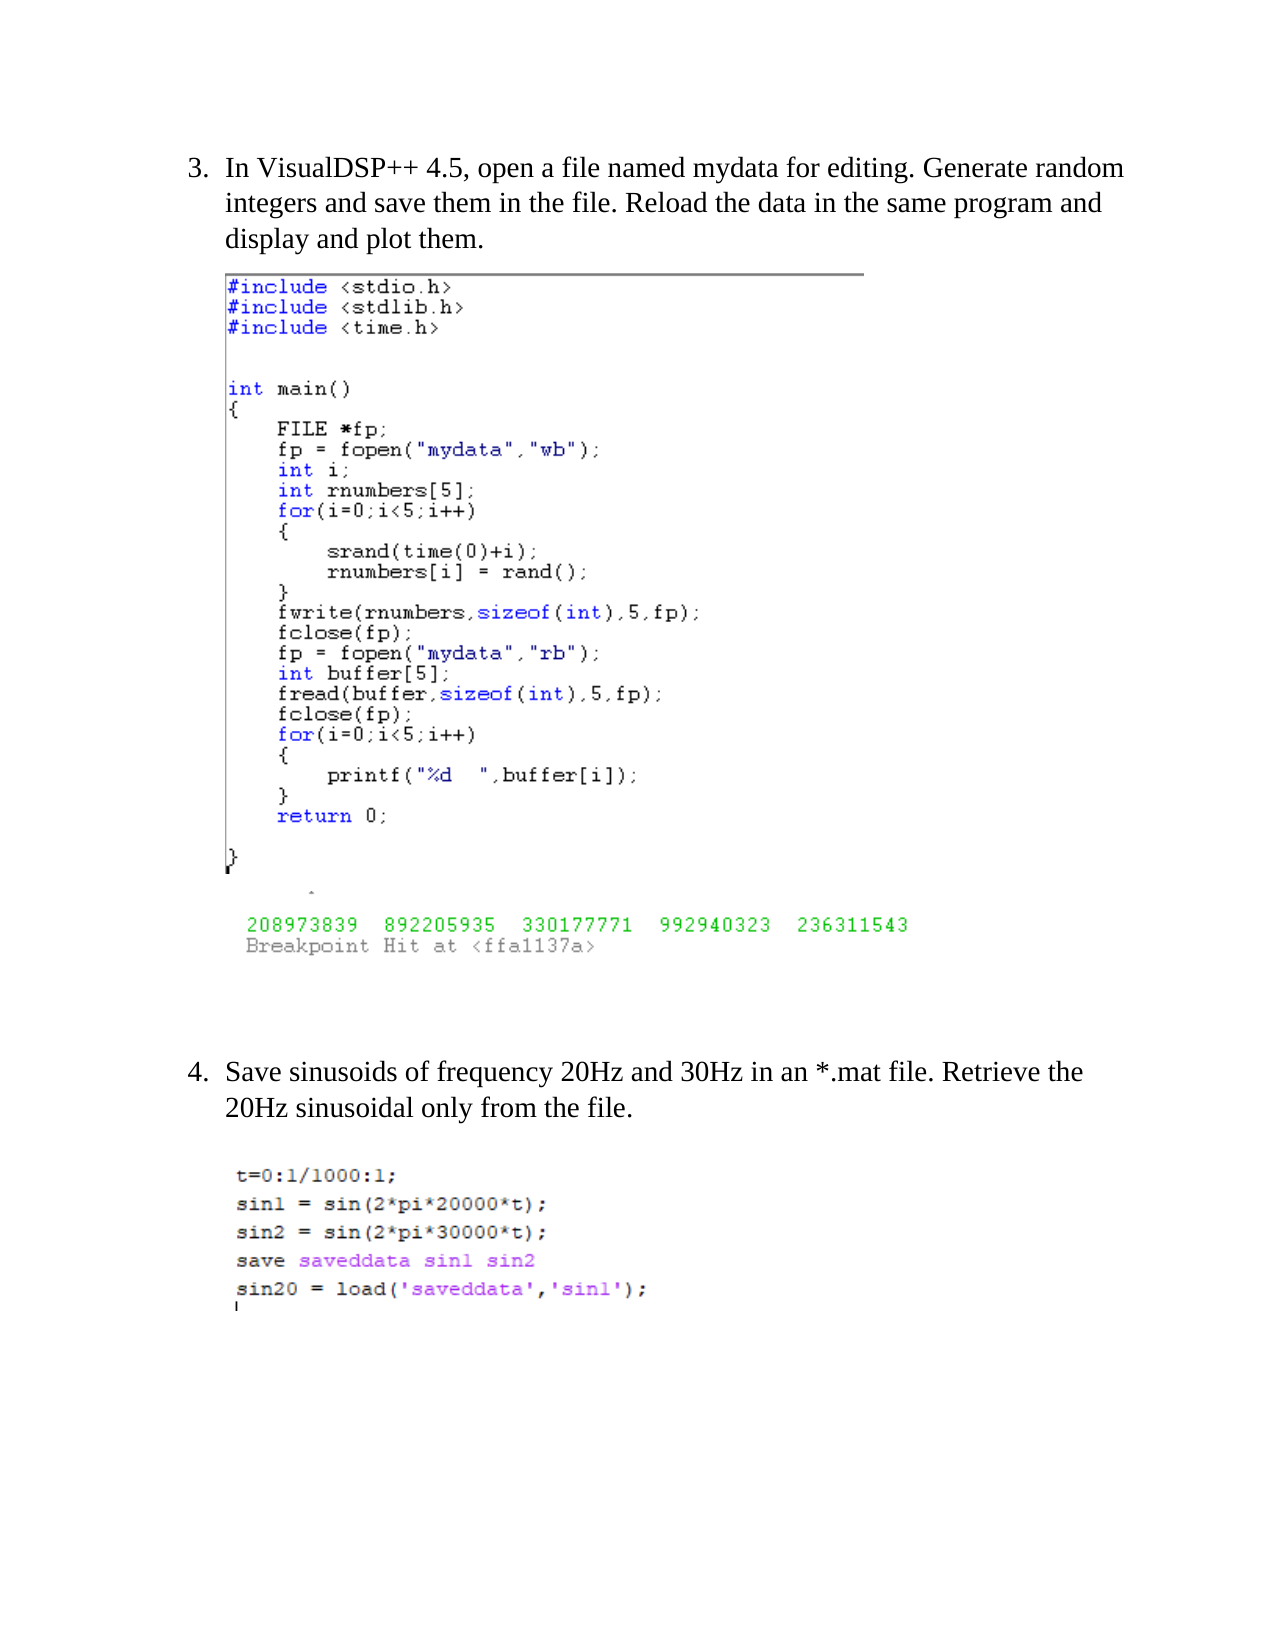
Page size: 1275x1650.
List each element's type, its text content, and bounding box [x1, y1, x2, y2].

list Save sinusoids of frequency 20Hz and 30Hz in an *.mat file. Retrieve the 20Hz sinusoidal only from the file. [187, 1054, 1125, 1123]
picture [225, 891, 952, 976]
picture [225, 1160, 671, 1311]
picture [225, 273, 864, 874]
list In VisualDSP++ 4.5, open a file named mydata for editing. Generate random integers and save them in the file. Reload the data in the same program and display and plot them. [187, 150, 1125, 254]
